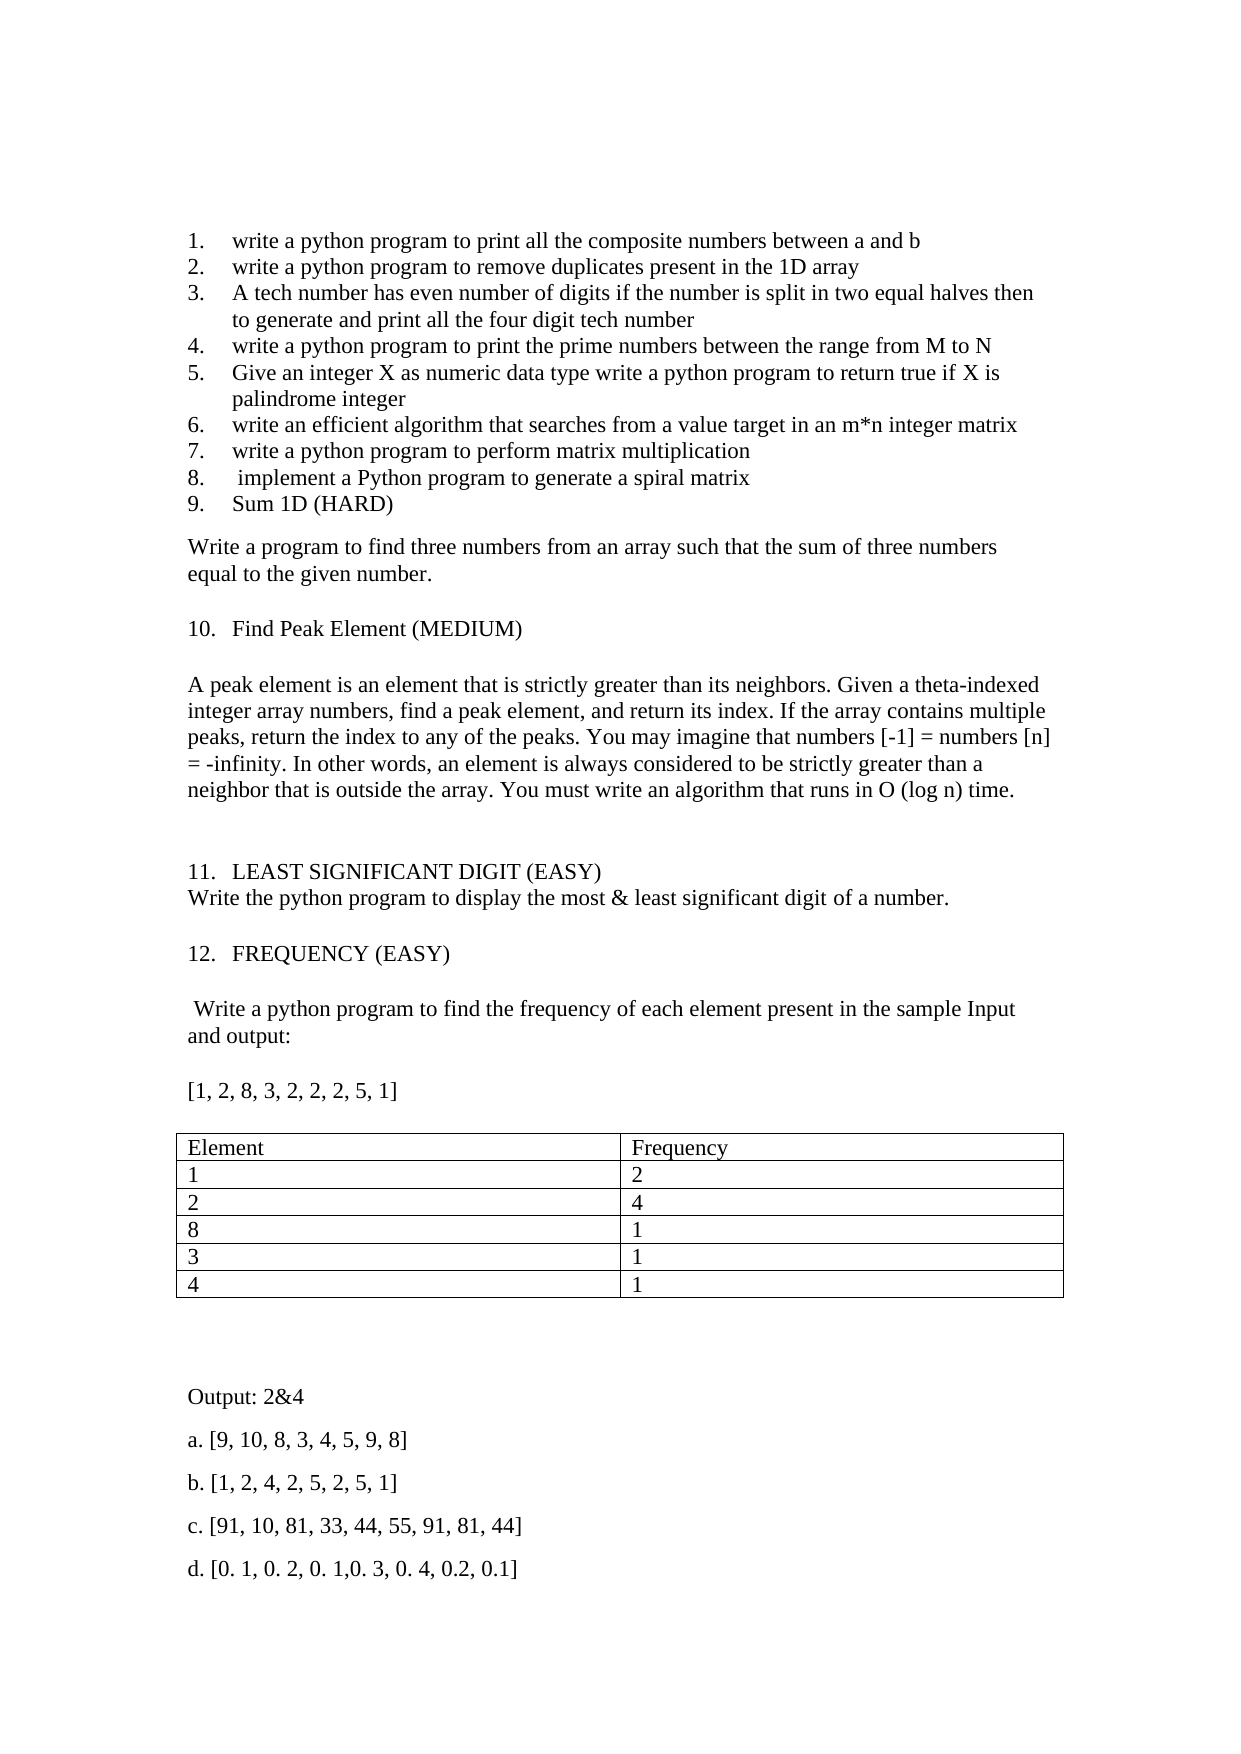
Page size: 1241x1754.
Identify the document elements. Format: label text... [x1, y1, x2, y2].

list a. [9, 10, 8, 3, 4, 5, 9, 8] [187, 1426, 1053, 1452]
list Write a program to find three numbers from an array such that the sum of three numbers equal to the given number. [187, 533, 1053, 586]
list Write the python program to display the most & least significant digit of a number. [187, 884, 1053, 911]
list Sum 1D (HARD) [187, 490, 1053, 517]
list FREQUENCY (EASY) [187, 940, 1053, 966]
table_header Element [177, 1134, 620, 1160]
list A peak element is an element that is strictly greater than its neighbors. Given a theta-indexed integer array numbers, find a peak element, and return its index. If the array contains multiple peaks, return the index to any of the peaks. You may imagine that numbers [-1] = numbers [n] = -infinity. In other words, an element is always considered to be strictly greater than a neighbor that is outside the array. You must write an algorithm that runs in O (log n) time. [187, 671, 1053, 802]
list write a python program to remove duplicates present in the 1D array [187, 253, 1053, 279]
list Output: 2&4 [187, 1383, 1053, 1409]
list [1, 2, 8, 3, 2, 2, 2, 5, 1] [187, 1077, 1053, 1104]
list b. [1, 2, 4, 2, 5, 2, 5, 1] [187, 1469, 1053, 1495]
list c. [91, 10, 81, 33, 44, 55, 91, 81, 44] [187, 1512, 1053, 1538]
list implement a Python program to generate a spiral matrix [187, 464, 1053, 490]
list write a python program to print the prime numbers between the range from M to N [187, 332, 1053, 358]
list write a python program to print all the composite numbers between a and b [187, 227, 1053, 253]
table_cell 1 [621, 1271, 1063, 1297]
table_cell 2 [177, 1189, 620, 1215]
table_cell 1 [177, 1161, 620, 1188]
list A tech number has even number of digits if the number is split in two equal halves then to generate and print all the four digit tech number [187, 279, 1053, 332]
list Write a python program to find the frequency of each element present in the sample Input and output: [187, 995, 1053, 1048]
table_cell 1 [621, 1216, 1063, 1242]
table_cell 3 [177, 1244, 620, 1270]
list Give an integer X as numeric data type write a python program to return true if X is palindrome integer [187, 358, 1053, 411]
table_cell 1 [621, 1244, 1063, 1270]
list d. [0. 1, 0. 2, 0. 1,0. 3, 0. 4, 0.2, 0.1] [187, 1555, 1053, 1581]
table_cell 8 [177, 1216, 620, 1242]
list LEAST SIGNIFICANT DIGIT (EASY) [187, 858, 1053, 884]
list write an efficient algorithm that searches from a value target in an m*n integer matrix [187, 411, 1053, 438]
table_header Frequency [621, 1134, 1063, 1160]
table_cell 4 [621, 1189, 1063, 1215]
table_cell 2 [621, 1161, 1063, 1188]
list Find Peak Element (MEDIUM) [187, 615, 1053, 642]
table_cell 4 [177, 1271, 620, 1297]
list write a python program to perform matrix multiplication [187, 438, 1053, 464]
